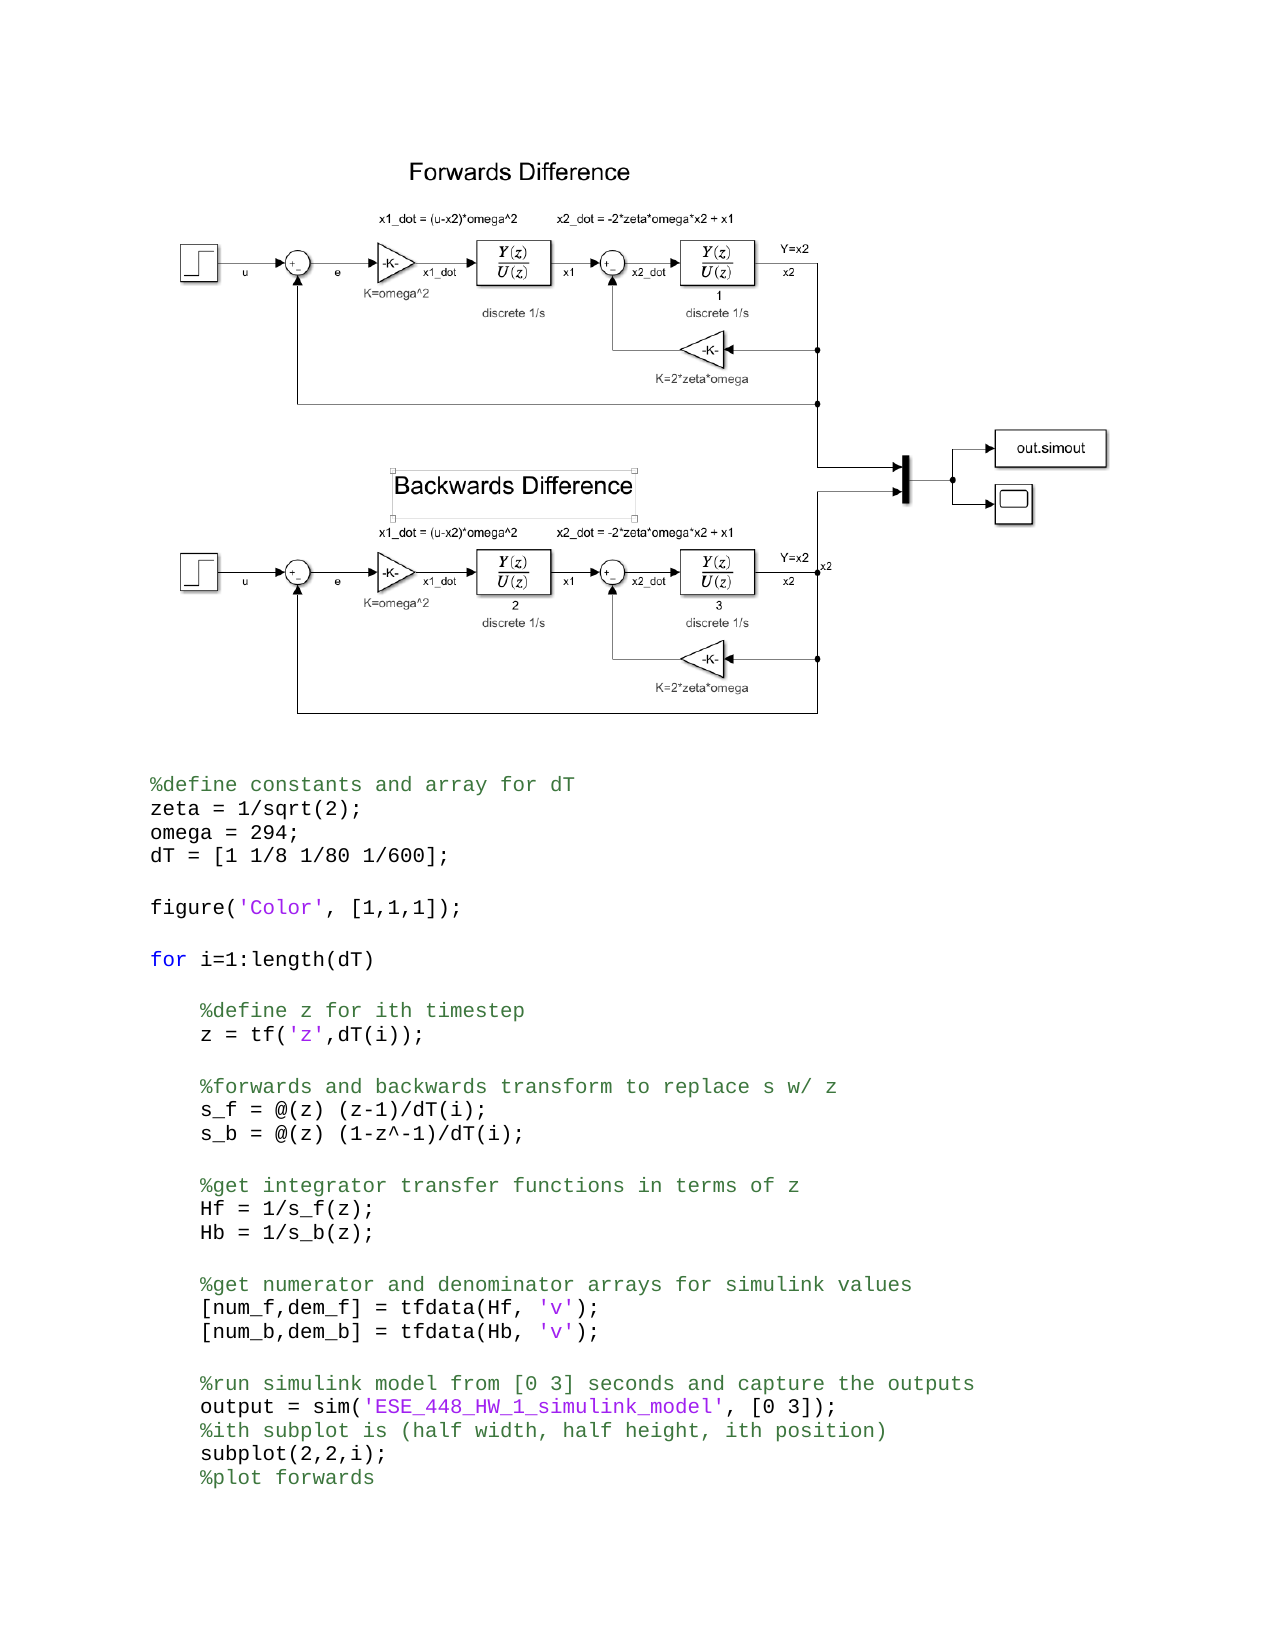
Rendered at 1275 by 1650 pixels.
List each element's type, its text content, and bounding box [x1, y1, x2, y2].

text zeta = 1/sqrt(2); [150, 798, 1125, 822]
text omega = 294; [150, 822, 1125, 845]
text Hb = 1/s_b(z); [150, 1222, 1125, 1246]
text %get integrator transfer functions in terms of z [150, 1174, 1125, 1198]
text s_b = @(z) (1-z^-1)/dT(i); [150, 1123, 1125, 1147]
text Hf = 1/s_f(z); [150, 1198, 1125, 1222]
text subplot(2,2,i); [150, 1443, 1125, 1467]
text %ith subplot is (half width, half height, ith position) [150, 1420, 1125, 1443]
picture [150, 150, 1113, 728]
text output = sim('ESE_448_HW_1_simulink_model', [0 3]); [150, 1396, 1125, 1420]
text figure('Color', [1,1,1]); [150, 897, 1125, 921]
text s_f = @(z) (z-1)/dT(i); [150, 1099, 1125, 1123]
text dT = [1 1/8 1/80 1/600]; [150, 845, 1125, 869]
text [num_b,dem_b] = tfdata(Hb, 'v'); [150, 1321, 1125, 1344]
text z = tf('z',dT(i)); [150, 1024, 1125, 1048]
text %define z for ith timestep [150, 1000, 1125, 1024]
text for i=1:length(dT) [150, 949, 1125, 972]
text %forwards and backwards transform to replace s w/ z [150, 1076, 1125, 1099]
text %define constants and array for dT [150, 774, 1125, 798]
text [num_f,dem_f] = tfdata(Hf, 'v'); [150, 1297, 1125, 1321]
text %run simulink model from [0 3] seconds and capture the outputs [150, 1372, 1125, 1396]
text %plot forwards [150, 1467, 1125, 1491]
text %get numerator and denominator arrays for simulink values [150, 1273, 1125, 1297]
